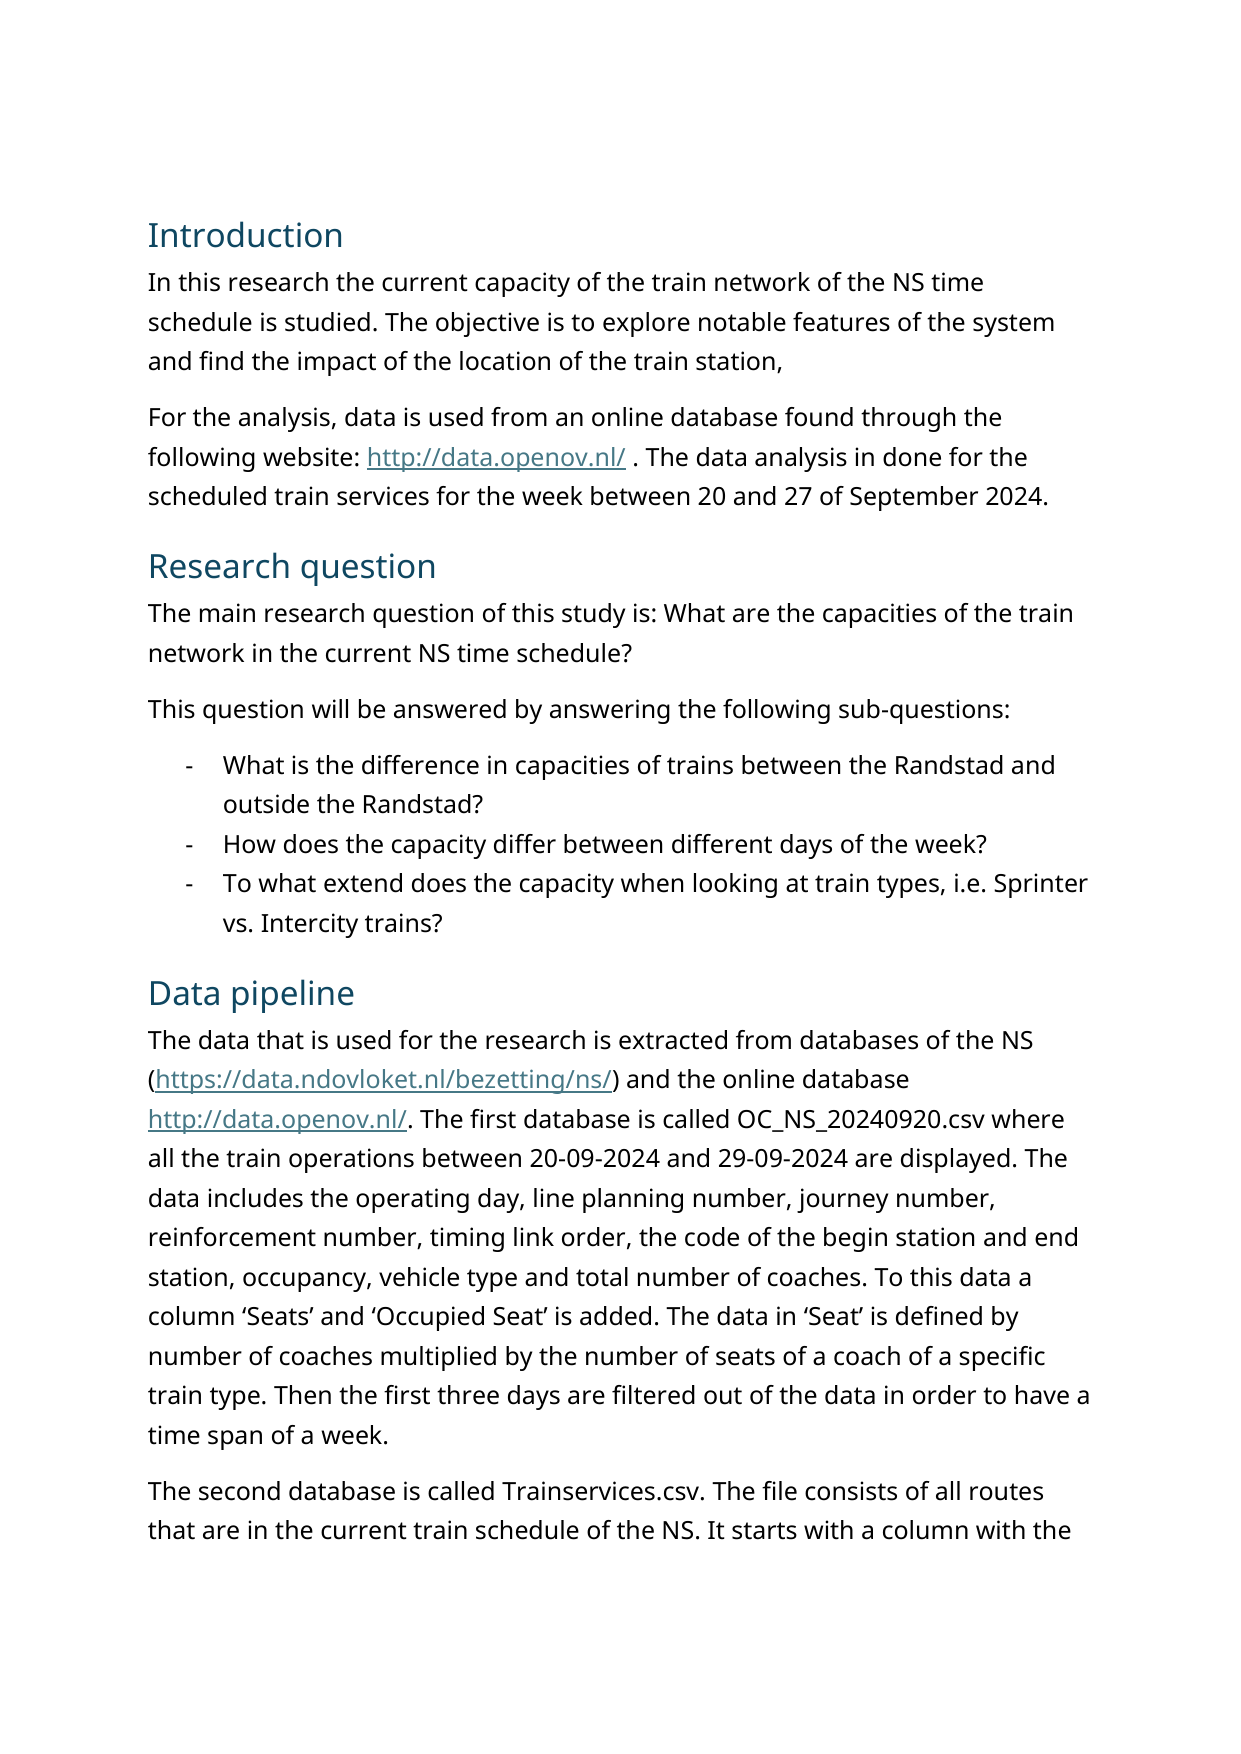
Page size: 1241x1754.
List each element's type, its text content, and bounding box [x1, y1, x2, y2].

text In this research the current capacity of the train network of the NS time schedule is studied. The objective is to explore notable features of the system and find the impact of the location of the train station, [148, 265, 1093, 378]
text For the analysis, data is used from an online database found through the following website: http://data.openov.nl/ . The data analysis in done for the scheduled train services for the week between 20 and 27 of September 2024. [148, 400, 1093, 513]
subtitle Research question [148, 543, 1093, 589]
text The data that is used for the research is extracted from databases of the NS (https://data.ndovloket.nl/bezetting/ns/) and the online database http://data.openov.nl/. The first database is called OC_NS_20240920.csv where all the train operations between 20-09-2024 and 29-09-2024 are displayed. The data includes the operating day, line planning number, journey number, reinforcement number, timing link order, the code of the begin station and end station, occupancy, vehicle type and total number of coaches. To this data a column ‘Seats’ and ‘Occupied Seat’ is added. The data in ‘Seat’ is defined by number of coaches multiplied by the number of seats of a coach of a specific train type. Then the first three days are filtered out of the data in order to have a time span of a week. [148, 1023, 1093, 1451]
subtitle Introduction [148, 212, 1093, 257]
list To what extend does the capacity when looking at train types, i.e. Sprinter vs. Intercity trains? [185, 866, 1093, 939]
text The main research question of this study is: What are the capacities of the train network in the current NS time schedule? [148, 596, 1093, 669]
list How does the capacity differ between different days of the week? [185, 827, 1093, 861]
list What is the difference in capacities of trains between the Randstad and outside the Randstad? [185, 748, 1093, 821]
subtitle Data pipeline [148, 970, 1093, 1015]
text This question will be answered by answering the following sub-questions: [148, 691, 1093, 726]
